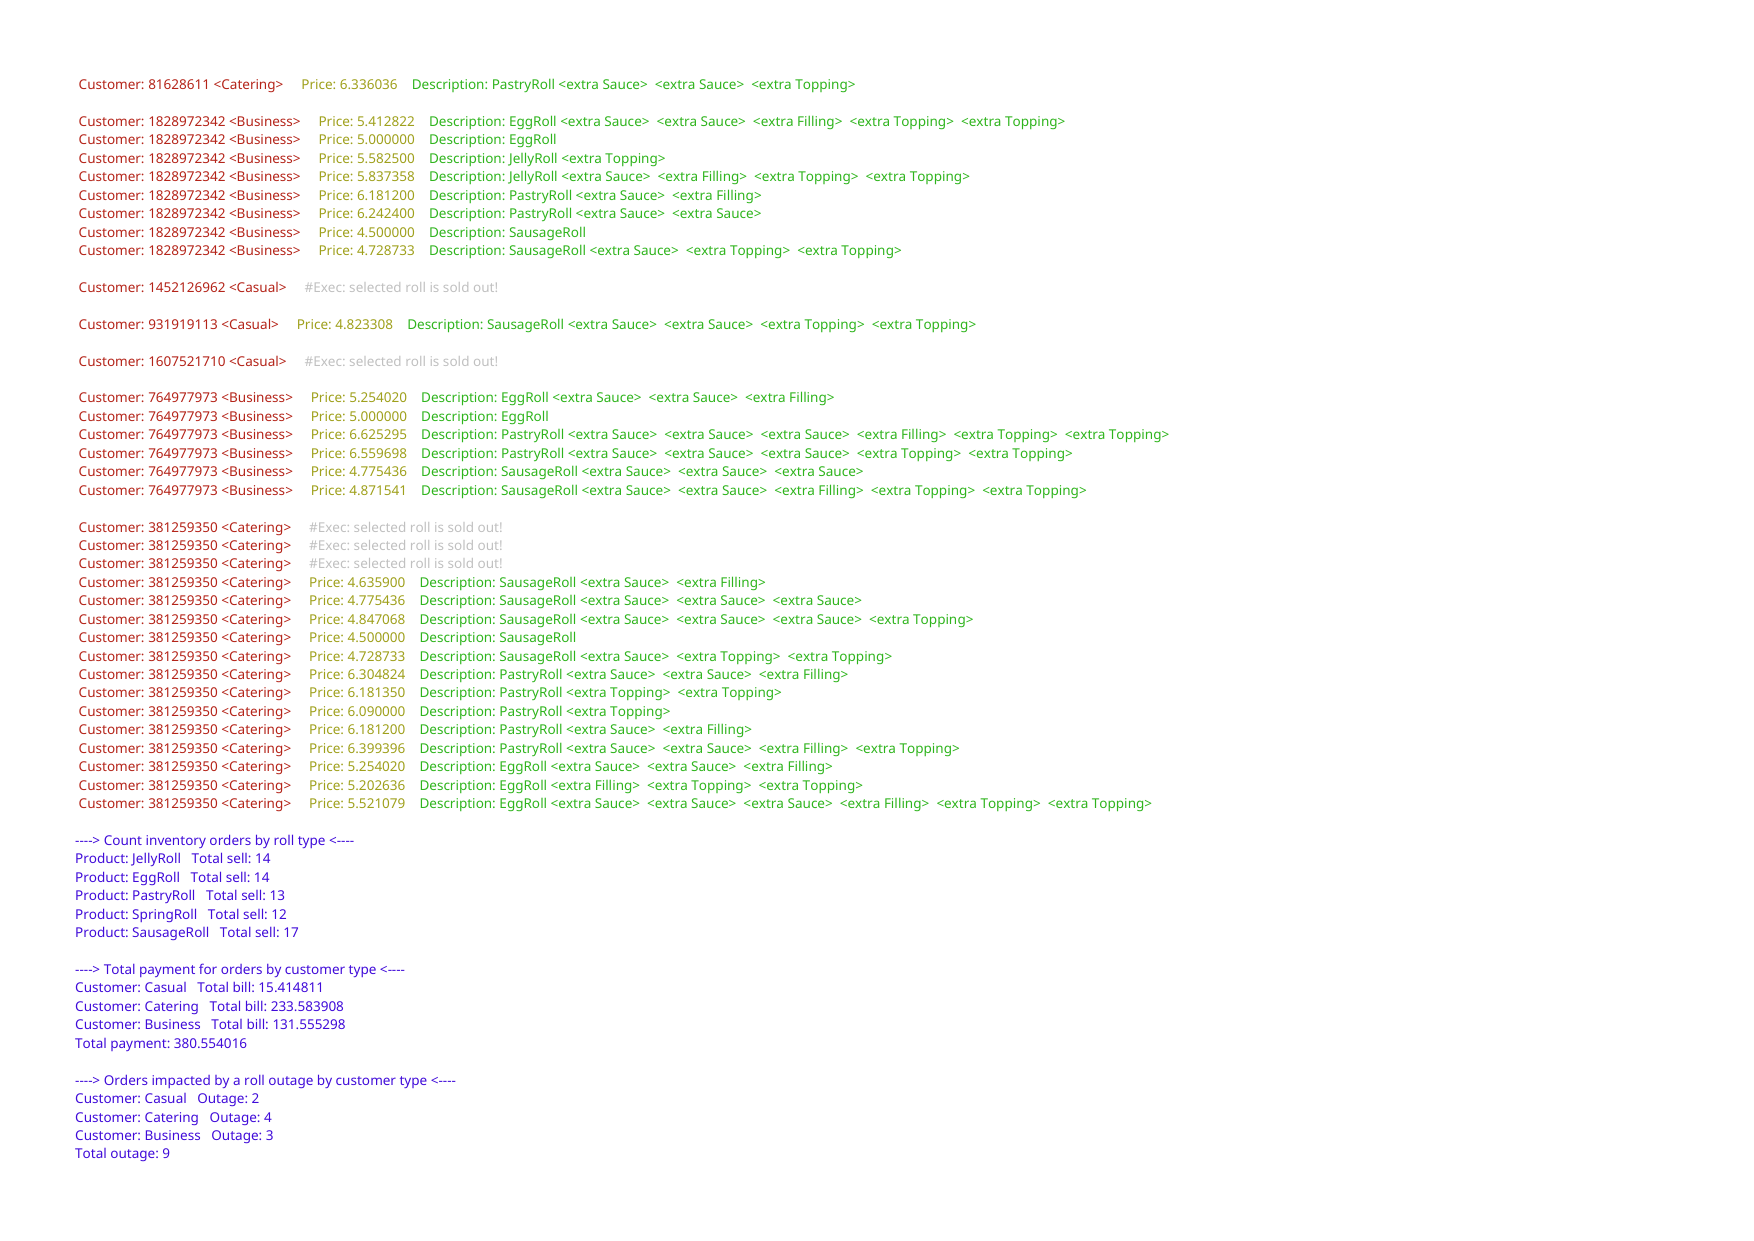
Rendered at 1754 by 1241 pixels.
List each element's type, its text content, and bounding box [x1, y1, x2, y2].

text ----> Orders impacted by a roll outage by customer type <---- [75, 1071, 1679, 1089]
text Customer: 764977973 <Business> Price: 6.625295 Description: PastryRoll <extra Sauce> <extra Sauce> <extra Sauce> <extra Filling> <extra Topping> <extra Topping> [75, 425, 1679, 444]
text Customer: 381259350 <Catering> Price: 5.521079 Description: EggRoll <extra Sauce> <extra Sauce> <extra Sauce> <extra Filling> <extra Topping> <extra Topping> [75, 794, 1679, 812]
text Customer: 1828972342 <Business> Price: 5.837358 Description: JellyRoll <extra Sauce> <extra Filling> <extra Topping> <extra Topping> [75, 167, 1679, 186]
text Customer: 764977973 <Business> Price: 4.775436 Description: SausageRoll <extra Sauce> <extra Sauce> <extra Sauce> [75, 462, 1679, 481]
text Product: PastryRoll Total sell: 13 [75, 886, 1679, 905]
text Customer: 381259350 <Catering> Price: 4.635900 Description: SausageRoll <extra Sauce> <extra Filling> [75, 573, 1679, 591]
text Customer: 81628611 <Catering> Price: 6.336036 Description: PastryRoll <extra Sauce> <extra Sauce> <extra Topping> [75, 75, 1679, 93]
text Customer: Business Outage: 3 [75, 1126, 1679, 1144]
text Customer: 381259350 <Catering> Price: 4.775436 Description: SausageRoll <extra Sauce> <extra Sauce> <extra Sauce> [75, 591, 1679, 610]
text ----> Total payment for orders by customer type <---- [75, 960, 1679, 978]
text Customer: 381259350 <Catering> Price: 4.728733 Description: SausageRoll <extra Sauce> <extra Topping> <extra Topping> [75, 647, 1679, 665]
text Total outage: 9 [75, 1144, 1679, 1163]
text Customer: Catering Outage: 4 [75, 1107, 1679, 1126]
text Customer: 381259350 <Catering> Price: 5.202636 Description: EggRoll <extra Filling> <extra Topping> <extra Topping> [75, 776, 1679, 794]
text Product: JellyRoll Total sell: 14 [75, 849, 1679, 868]
text Customer: 381259350 <Catering> Price: 6.304824 Description: PastryRoll <extra Sauce> <extra Sauce> <extra Filling> [75, 665, 1679, 683]
text Customer: 381259350 <Catering> Price: 6.090000 Description: PastryRoll <extra Topping> [75, 702, 1679, 720]
text Customer: 381259350 <Catering> Price: 5.254020 Description: EggRoll <extra Sauce> <extra Sauce> <extra Filling> [75, 757, 1679, 776]
text ----> Count inventory orders by roll type <---- [75, 831, 1679, 849]
text Product: SausageRoll Total sell: 17 [75, 923, 1679, 942]
text Customer: 1828972342 <Business> Price: 6.242400 Description: PastryRoll <extra Sauce> <extra Sauce> [75, 204, 1679, 222]
text Customer: 381259350 <Catering> #Exec: selected roll is sold out! [75, 536, 1679, 554]
text Customer: 1828972342 <Business> Price: 5.000000 Description: EggRoll [75, 130, 1679, 149]
text Customer: Casual Outage: 2 [75, 1089, 1679, 1107]
text Customer: Business Total bill: 131.555298 [75, 1015, 1679, 1034]
text Customer: 381259350 <Catering> Price: 6.399396 Description: PastryRoll <extra Sauce> <extra Sauce> <extra Filling> <extra Topping> [75, 739, 1679, 757]
text Customer: 381259350 <Catering> Price: 6.181200 Description: PastryRoll <extra Sauce> <extra Filling> [75, 720, 1679, 739]
text Customer: 931919113 <Casual> Price: 4.823308 Description: SausageRoll <extra Sauce> <extra Sauce> <extra Topping> <extra Topping> [75, 315, 1679, 333]
text Product: SpringRoll Total sell: 12 [75, 905, 1679, 923]
text Customer: Casual Total bill: 15.414811 [75, 978, 1679, 997]
text Total payment: 380.554016 [75, 1034, 1679, 1052]
text Customer: 1828972342 <Business> Price: 6.181200 Description: PastryRoll <extra Sauce> <extra Filling> [75, 186, 1679, 204]
text Customer: 764977973 <Business> Price: 6.559698 Description: PastryRoll <extra Sauce> <extra Sauce> <extra Sauce> <extra Topping> <extra Topping> [75, 444, 1679, 462]
text Customer: 1828972342 <Business> Price: 5.582500 Description: JellyRoll <extra Topping> [75, 149, 1679, 167]
text Customer: 764977973 <Business> Price: 5.000000 Description: EggRoll [75, 407, 1679, 425]
text Customer: Catering Total bill: 233.583908 [75, 997, 1679, 1015]
text Customer: 1452126962 <Casual> #Exec: selected roll is sold out! [75, 278, 1679, 296]
text Product: EggRoll Total sell: 14 [75, 868, 1679, 886]
text Customer: 764977973 <Business> Price: 4.871541 Description: SausageRoll <extra Sauce> <extra Sauce> <extra Filling> <extra Topping> <extra Topping> [75, 481, 1679, 499]
text Customer: 381259350 <Catering> Price: 6.181350 Description: PastryRoll <extra Topping> <extra Topping> [75, 683, 1679, 702]
text Customer: 381259350 <Catering> #Exec: selected roll is sold out! [75, 554, 1679, 573]
text Customer: 1828972342 <Business> Price: 4.500000 Description: SausageRoll [75, 222, 1679, 241]
text Customer: 1607521710 <Casual> #Exec: selected roll is sold out! [75, 352, 1679, 370]
text Customer: 1828972342 <Business> Price: 4.728733 Description: SausageRoll <extra Sauce> <extra Topping> <extra Topping> [75, 241, 1679, 259]
text Customer: 381259350 <Catering> Price: 4.500000 Description: SausageRoll [75, 628, 1679, 647]
text Customer: 381259350 <Catering> Price: 4.847068 Description: SausageRoll <extra Sauce> <extra Sauce> <extra Sauce> <extra Topping> [75, 610, 1679, 628]
text Customer: 1828972342 <Business> Price: 5.412822 Description: EggRoll <extra Sauce> <extra Sauce> <extra Filling> <extra Topping> <extra Topping> [75, 112, 1679, 130]
text Customer: 764977973 <Business> Price: 5.254020 Description: EggRoll <extra Sauce> <extra Sauce> <extra Filling> [75, 388, 1679, 407]
text Customer: 381259350 <Catering> #Exec: selected roll is sold out! [75, 517, 1679, 536]
